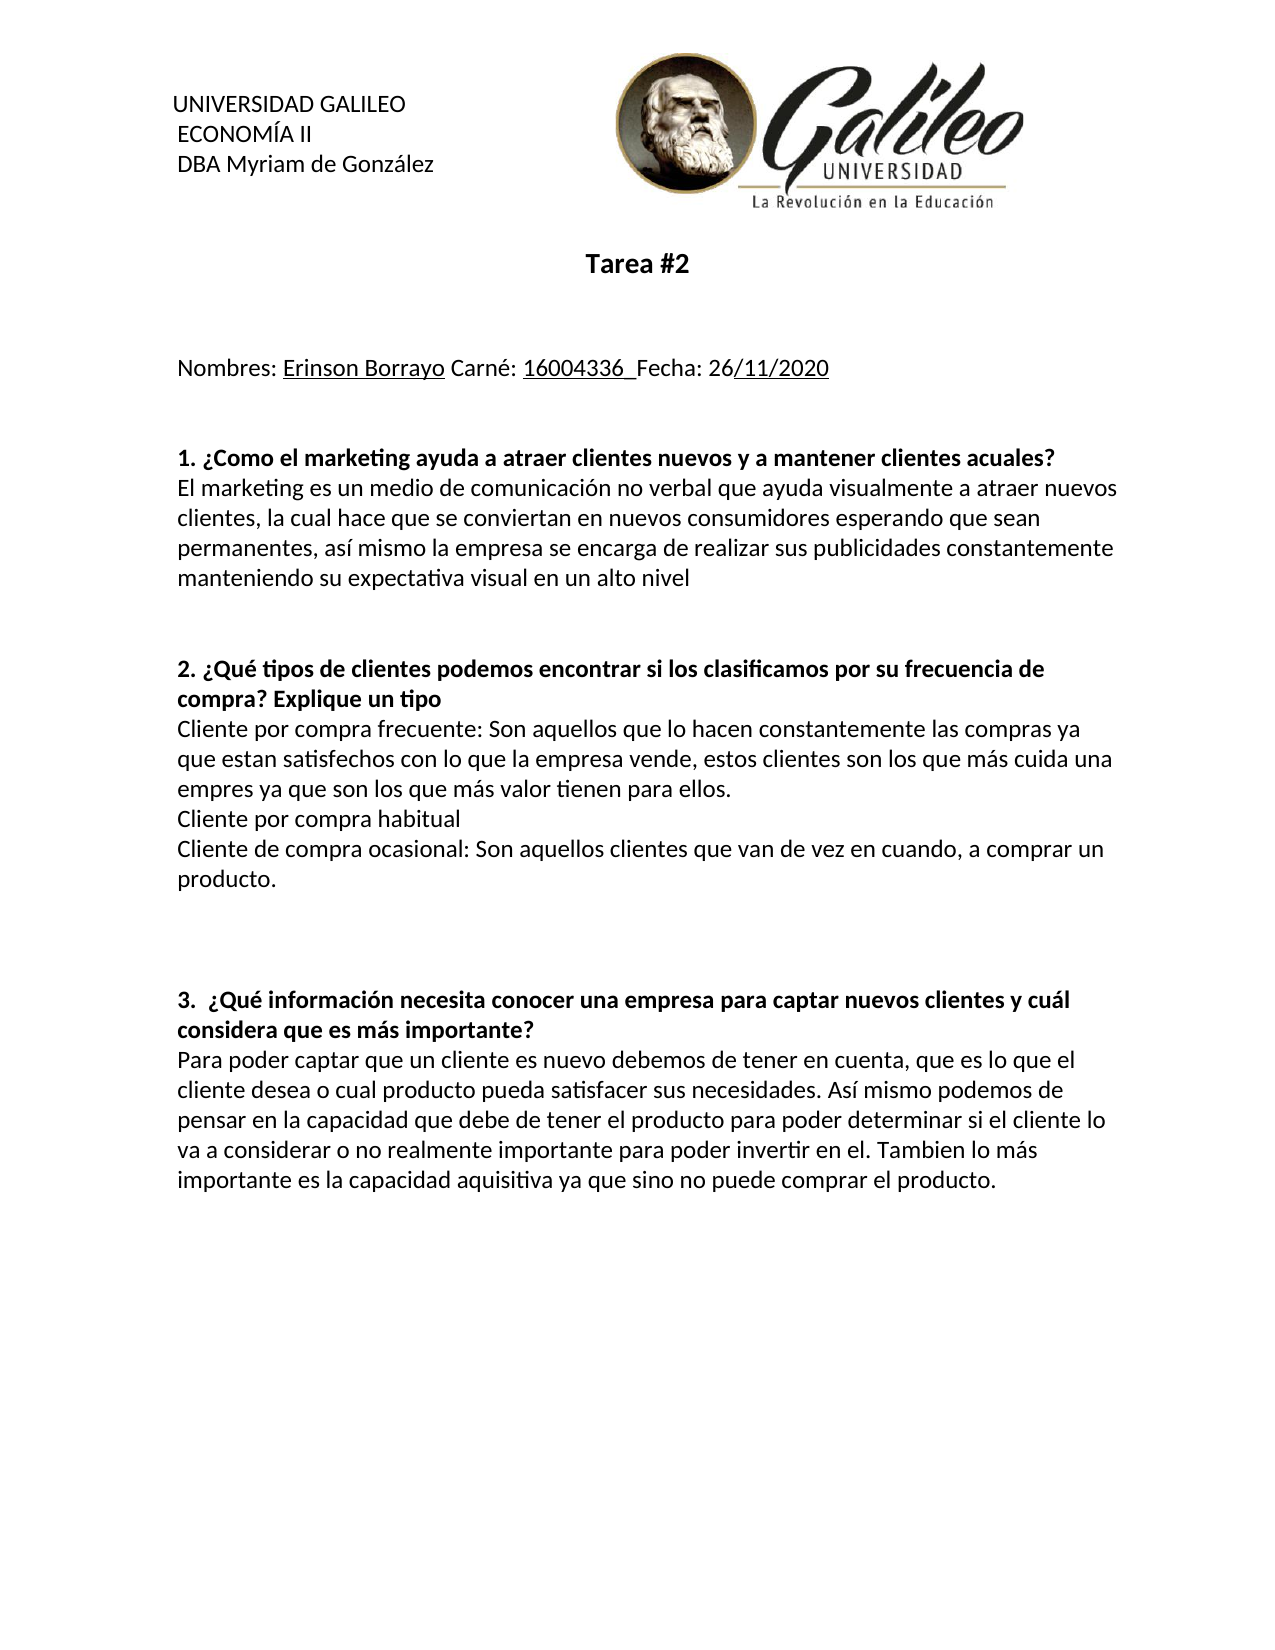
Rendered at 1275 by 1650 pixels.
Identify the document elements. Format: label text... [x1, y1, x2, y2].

text Cliente de compra ocasional: Son aquellos clientes que van de vez en cuando, a comprar un producto. [177, 833, 1125, 893]
text UNIVERSIDAD GALILEO [150, 88, 1098, 118]
text DBA Myriam de González [177, 149, 1125, 179]
text 2. ¿Qué tipos de clientes podemos encontrar si los clasificamos por su frecuencia de compra? Explique un tipo [177, 654, 1125, 714]
text 1. ¿Como el marketing ayuda a atraer clientes nuevos y a mantener clientes acuales? [177, 443, 1125, 473]
text ECONOMÍA II [177, 118, 1125, 149]
text Tarea #2 [150, 245, 1125, 281]
text Para poder captar que un cliente es nuevo debemos de tener en cuenta, que es lo que el cliente desea o cual producto pueda satisfacer sus necesidades. Así mismo podemos de pensar en la capacidad que debe de tener el producto para poder determinar si el cliente lo va a considerar o no realmente importante para poder invertir en el. Tambien lo más importante es la capacidad aquisitiva ya que sino no puede comprar el producto. [177, 1045, 1125, 1195]
text Cliente por compra frecuente: Son aquellos que lo hacen constantemente las compras ya que estan satisfechos con lo que la empresa vende, estos clientes son los que más cuida una empres ya que son los que más valor tienen para ellos. [177, 714, 1125, 804]
picture [615, 53, 1024, 88]
picture [615, 179, 1024, 208]
text 3. ¿Qué información necesita conocer una empresa para captar nuevos clientes y cuál considera que es más importante? [177, 985, 1125, 1045]
text El marketing es un medio de comunicación no verbal que ayuda visualmente a atraer nuevos clientes, la cual hace que se conviertan en nuevos consumidores esperando que sean permanentes, así mismo la empresa se encarga de realizar sus publicidades constantemente manteniendo su expectativa visual en un alto nivel [177, 473, 1125, 593]
text Cliente por compra habitual [177, 804, 1125, 833]
text Nombres: Erinson Borrayo Carné: 16004336_Fecha: 26/11/2020 [177, 352, 1125, 382]
